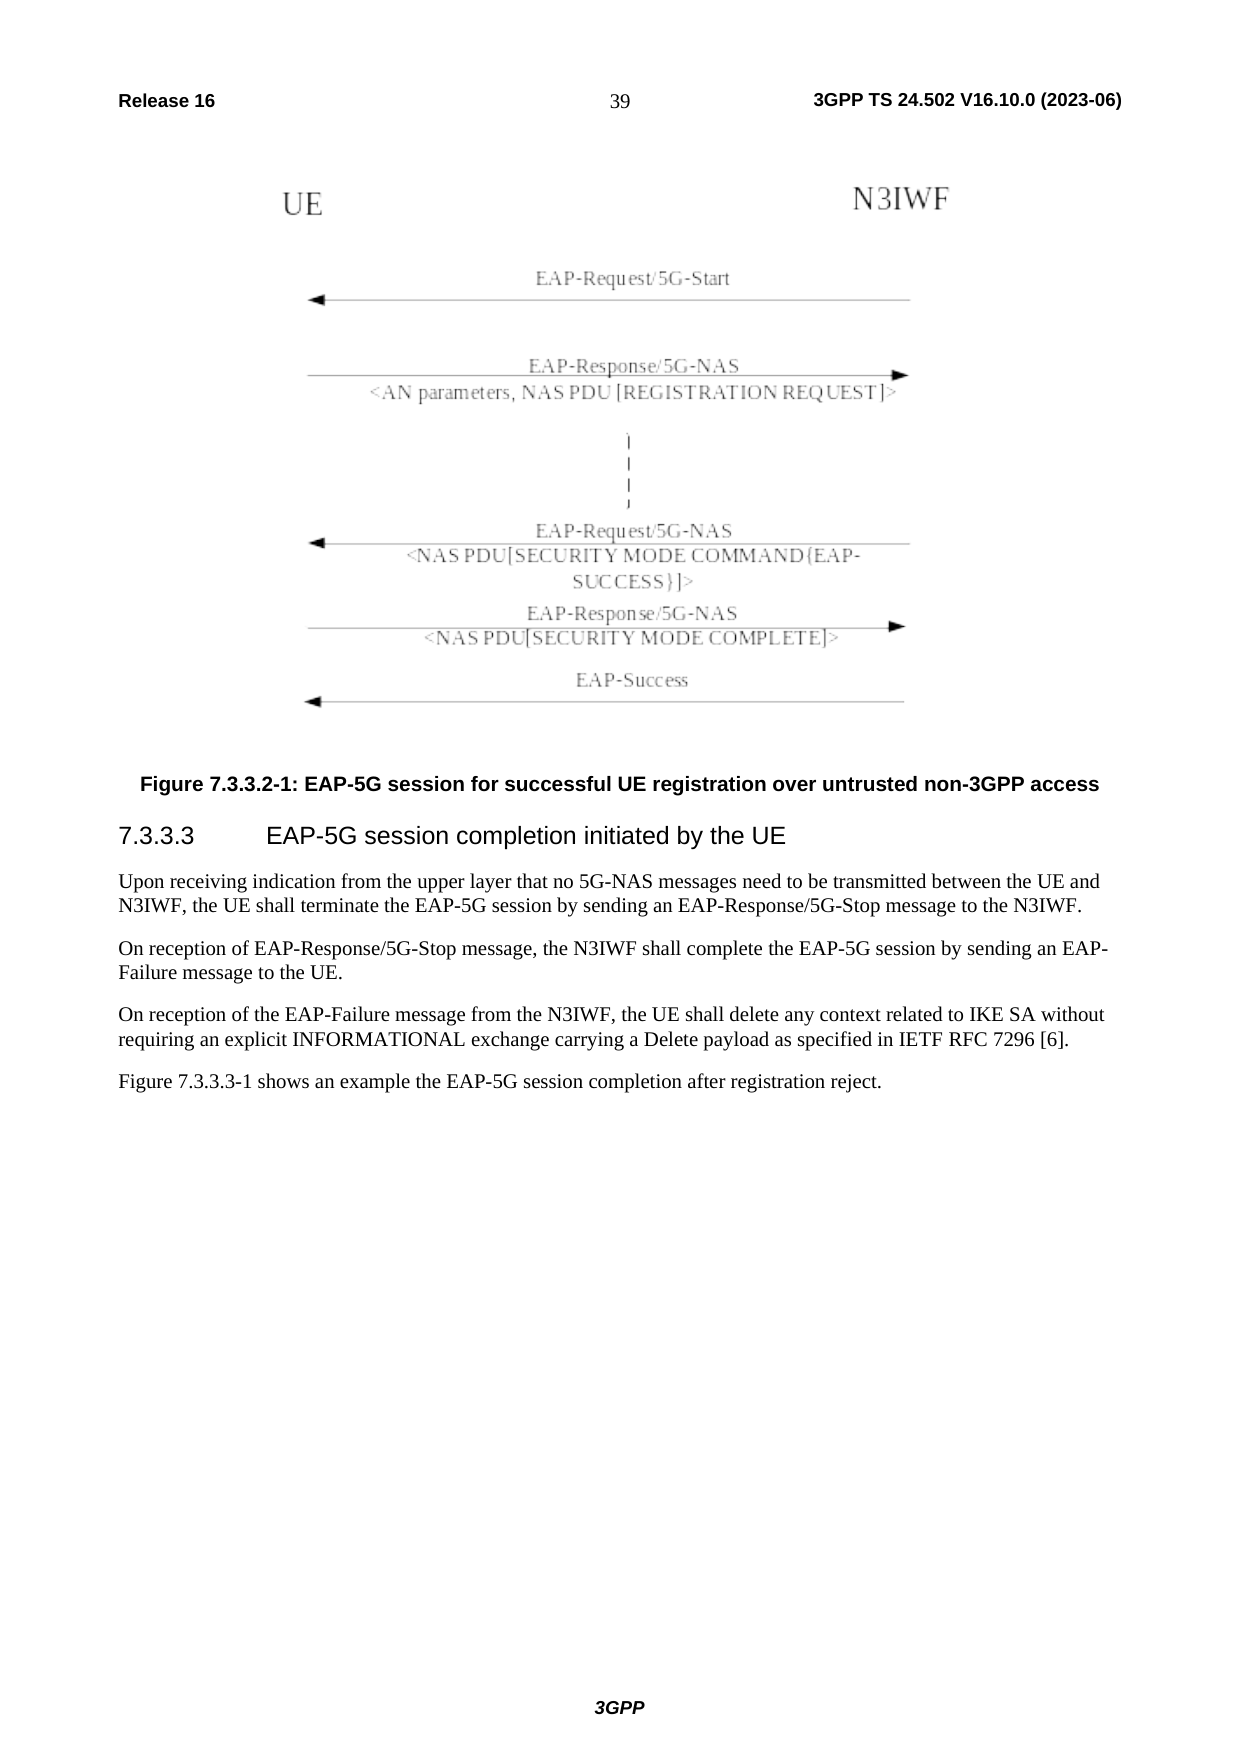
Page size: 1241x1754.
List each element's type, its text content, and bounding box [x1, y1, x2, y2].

text On reception of the EAP-Failure message from the N3IWF, the UE shall delete any context related to IKE SA without requiring an explicit INFORMATIONAL exchange carrying a Delete payload as specified in IETF RFC 7296 [6]. [118, 1002, 1122, 1051]
text Upon receiving indication from the upper layer that no 5G-NAS messages need to be transmitted between the UE and N3IWF, the UE shall terminate the EAP-5G session by sending an EAP-Response/5G-Stop message to the N3IWF. [118, 869, 1122, 917]
subtitle 7.3.3.3 EAP-5G session completion initiated by the UE [118, 821, 1122, 850]
text On reception of EAP-Response/5G-Stop message, the N3IWF shall complete the EAP-5G session by sending an EAP-Failure message to the UE. [118, 936, 1122, 984]
text Figure 7.3.3.2-1: EAP-5G session for successful UE registration over untrusted non-3GPP access [118, 772, 1122, 796]
text Figure 7.3.3.3-1 shows an example the EAP-5G session completion after registration reject. [118, 1069, 1122, 1093]
